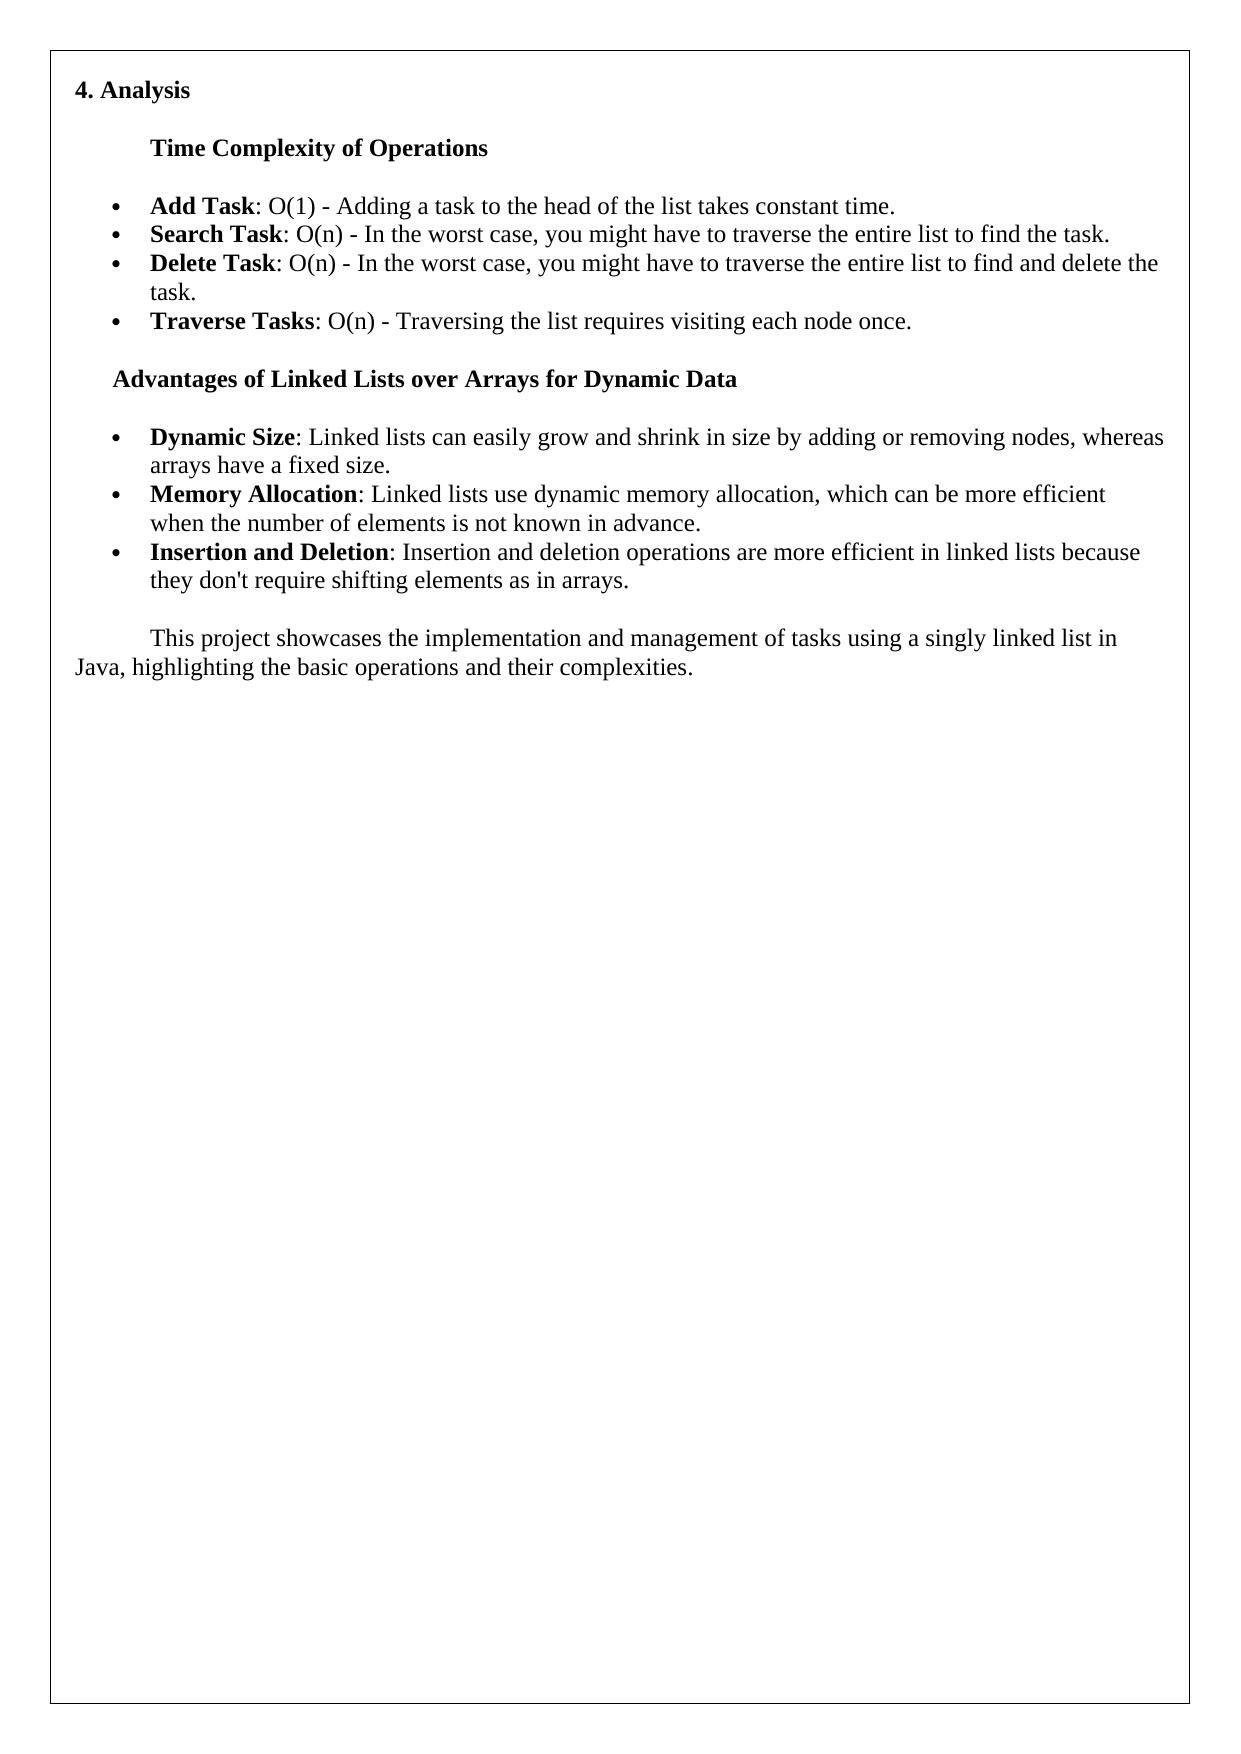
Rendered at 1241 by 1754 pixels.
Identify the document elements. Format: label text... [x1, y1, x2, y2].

list Search Task: O(n) - In the worst case, you might have to traverse the entire list to find the task. [112, 219, 1165, 248]
list Add Task: O(1) - Adding a task to the head of the list takes constant time. [112, 191, 1165, 219]
list Dynamic Size: Linked lists can easily grow and shrink in size by adding or removing nodes, whereas arrays have a fixed size. [112, 422, 1165, 479]
list Insertion and Deletion: Insertion and deletion operations are more efficient in linked lists because they don't require shifting elements as in arrays. [112, 537, 1165, 594]
list Traverse Tasks: O(n) - Traversing the list requires visiting each node once. [112, 306, 1165, 334]
list Delete Task: O(n) - In the worst case, you might have to traverse the entire list to find and delete the task. [112, 248, 1165, 306]
text This project showcases the implementation and management of tasks using a singly linked list in Java, highlighting the basic operations and their complexities. [75, 623, 1165, 681]
list Memory Allocation: Linked lists use dynamic memory allocation, which can be more efficient when the number of elements is not known in advance. [112, 479, 1165, 537]
text Time Complexity of Operations [75, 133, 1165, 162]
text 4. Analysis [75, 75, 1165, 104]
text Advantages of Linked Lists over Arrays for Dynamic Data [75, 364, 1165, 392]
